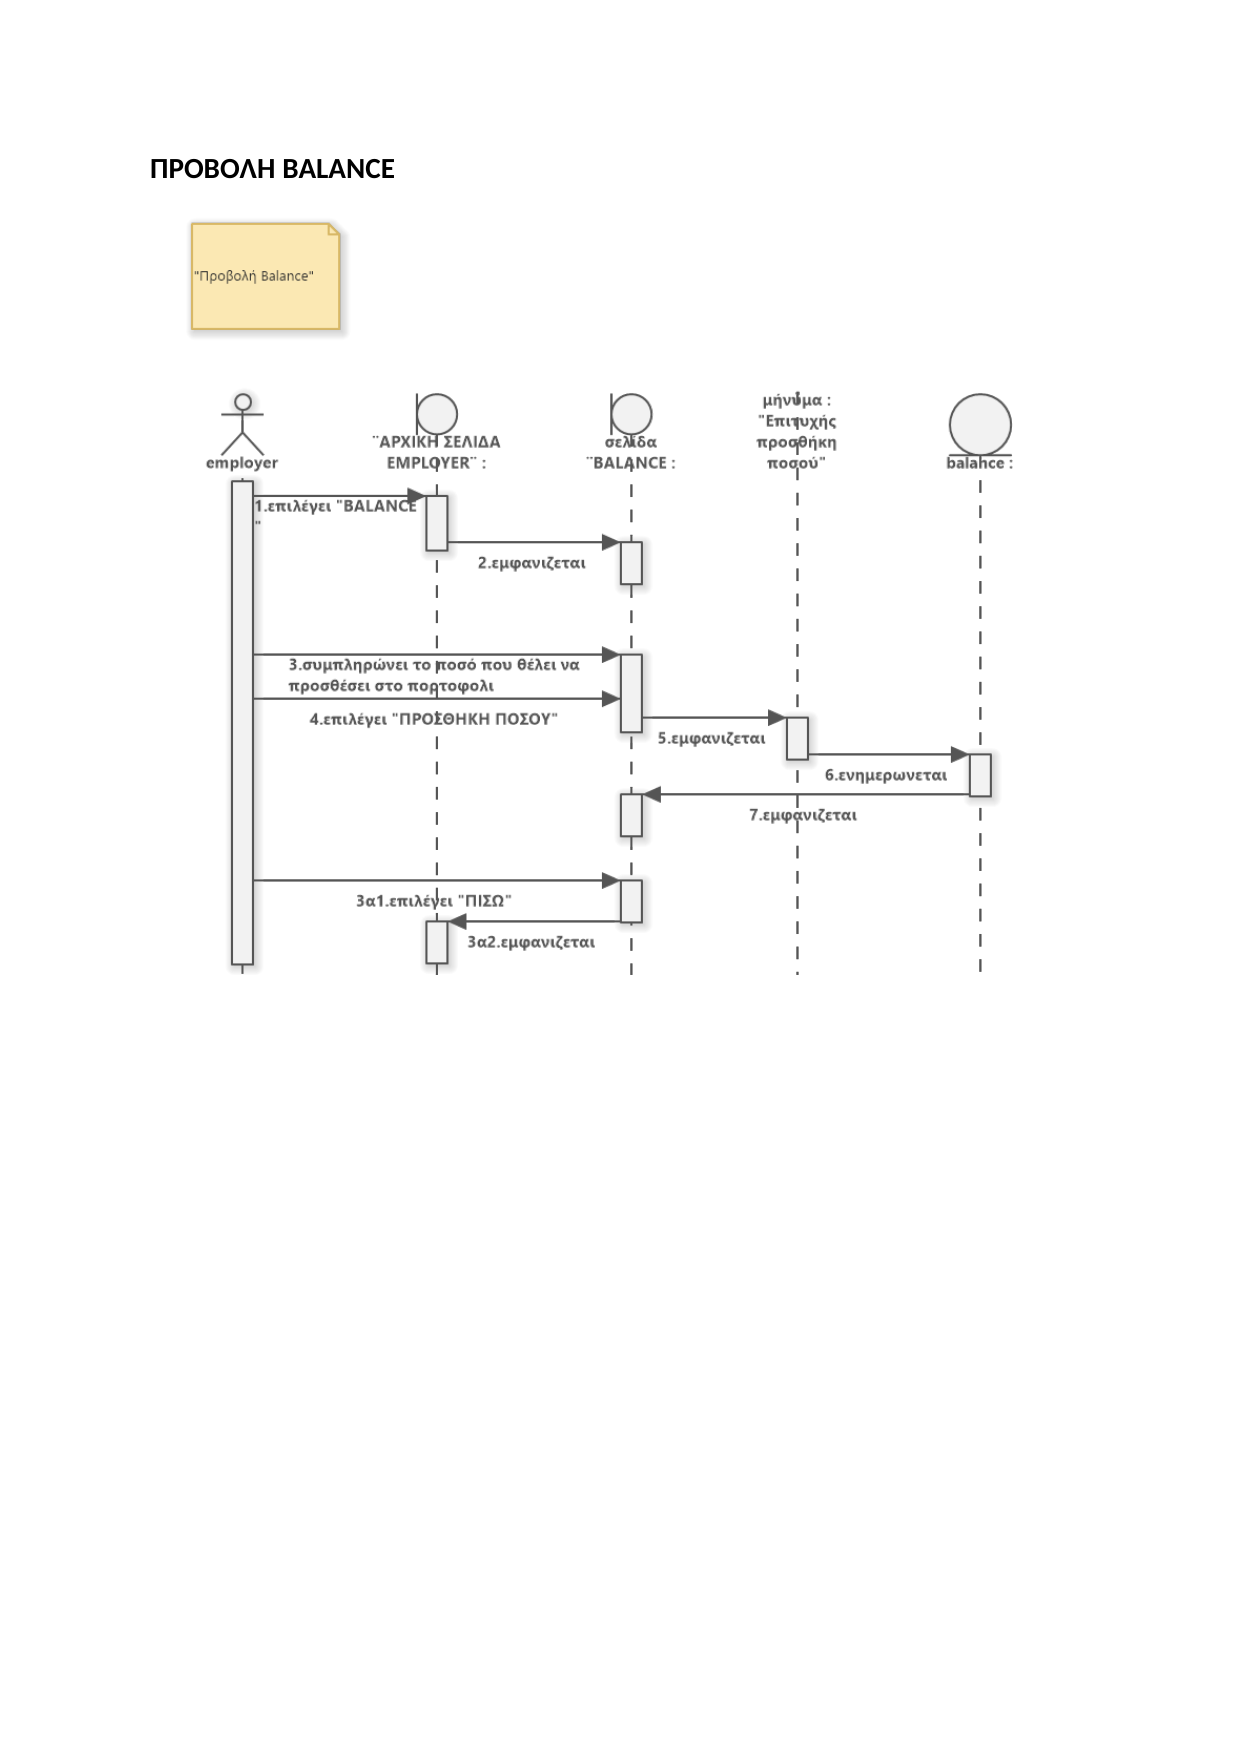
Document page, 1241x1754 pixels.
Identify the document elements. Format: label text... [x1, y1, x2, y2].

text ΠΡΟΒΟΛΗ BALANCE [150, 150, 1090, 186]
picture [150, 205, 1074, 996]
